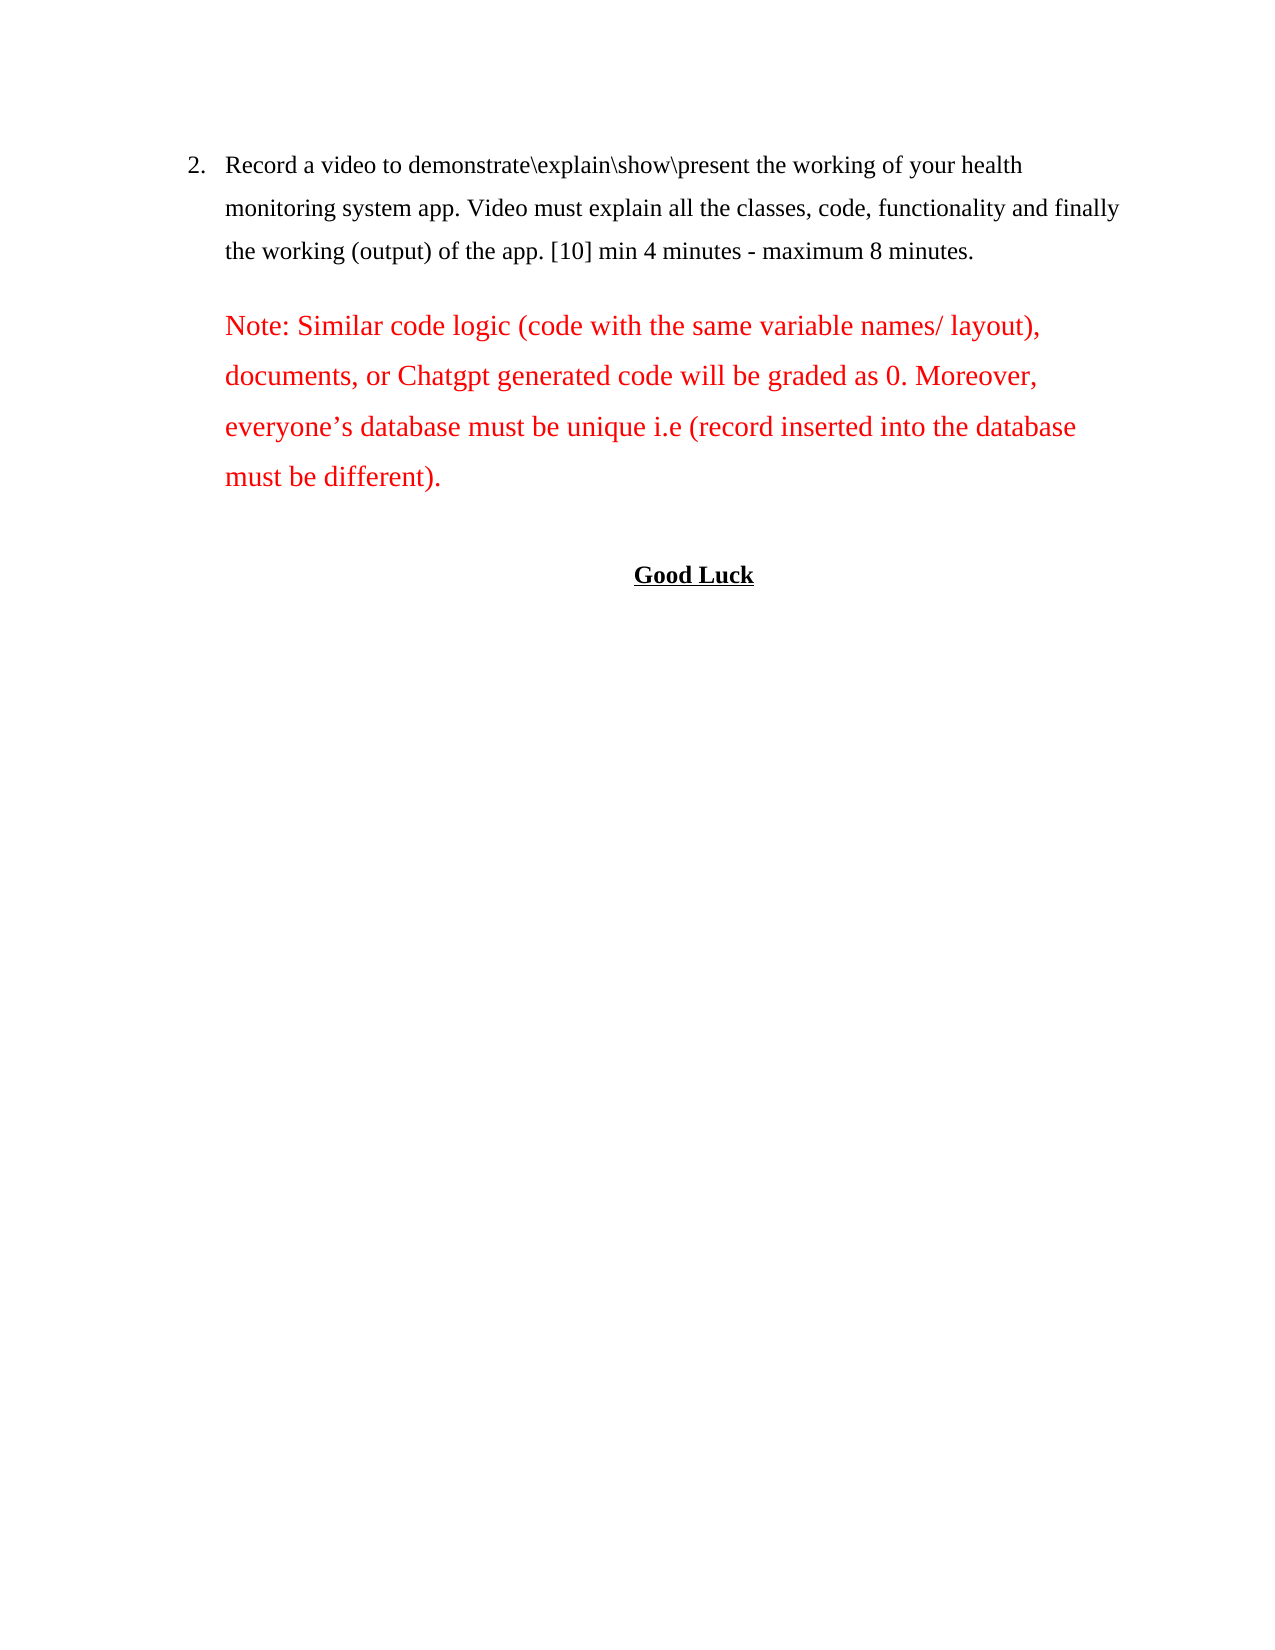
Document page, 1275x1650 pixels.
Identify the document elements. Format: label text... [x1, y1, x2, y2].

list Note: Similar code logic (code with the same variable names/ layout), documents, or Chatgpt generated code will be graded as 0. Moreover, everyone’s database must be unique i.e (record inserted into the database must be different). [225, 308, 1125, 493]
list Record a video to demonstrate\explain\show\present the working of your health monitoring system app. Video must explain all the classes, code, functionality and finally the working (output) of the app. [10] min 4 minutes - maximum 8 minutes. [187, 150, 1125, 265]
text Good Luck [262, 560, 1125, 588]
